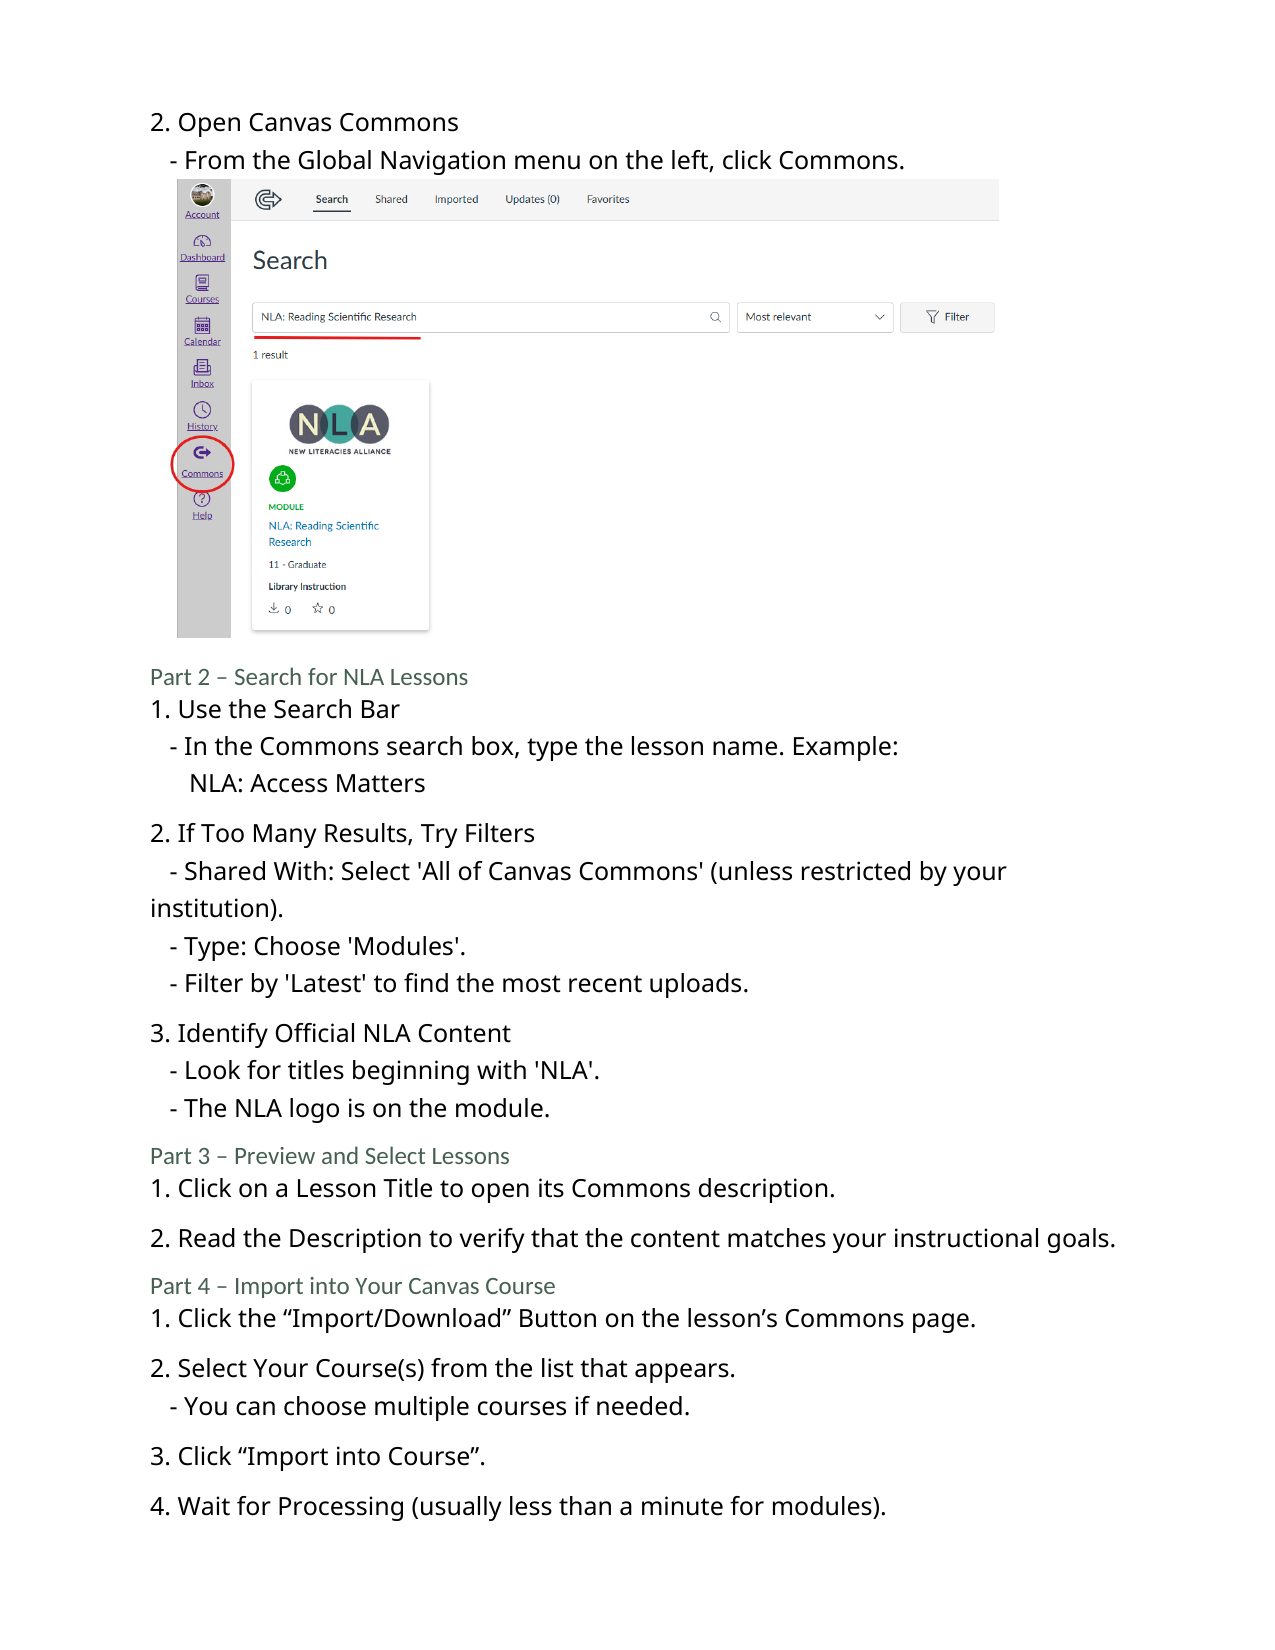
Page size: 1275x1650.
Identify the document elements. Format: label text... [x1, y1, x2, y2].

subtitle Part 3 – Preview and Select Lessons [150, 1140, 1125, 1171]
text 1. Click the “Import/Download” Button on the lesson’s Commons page. [150, 1301, 1125, 1335]
text 2. If Too Many Results, Try Filters - Shared With: Select 'All of Canvas Commons' (unless restricted by your institution). - Type: Choose 'Modules'. - Filter by 'Latest' to find the most recent uploads. [150, 816, 1125, 1000]
text 3. Identify Official NLA Content - Look for titles beginning with 'NLA'. - The NLA logo is on the module. [150, 1016, 1125, 1124]
text 4. Wait for Processing (usually less than a minute for modules). [150, 1488, 1125, 1522]
text 1. Click on a Lesson Title to open its Commons description. [150, 1171, 1125, 1205]
subtitle Part 2 – Search for NLA Lessons [150, 661, 1125, 691]
text 2. Read the Description to verify that the content matches your instructional goals. [150, 1221, 1125, 1255]
picture [169, 179, 999, 638]
subtitle Part 4 – Import into Your Canvas Course [150, 1271, 1125, 1301]
text 2. Select Your Course(s) from the list that appears. - You can choose multiple courses if needed. [150, 1351, 1125, 1422]
text 1. Use the Search Bar - In the Commons search box, type the lesson name. Example: NLA: Access Matters [150, 691, 1125, 800]
text 3. Click “Import into Course”. [150, 1438, 1125, 1472]
